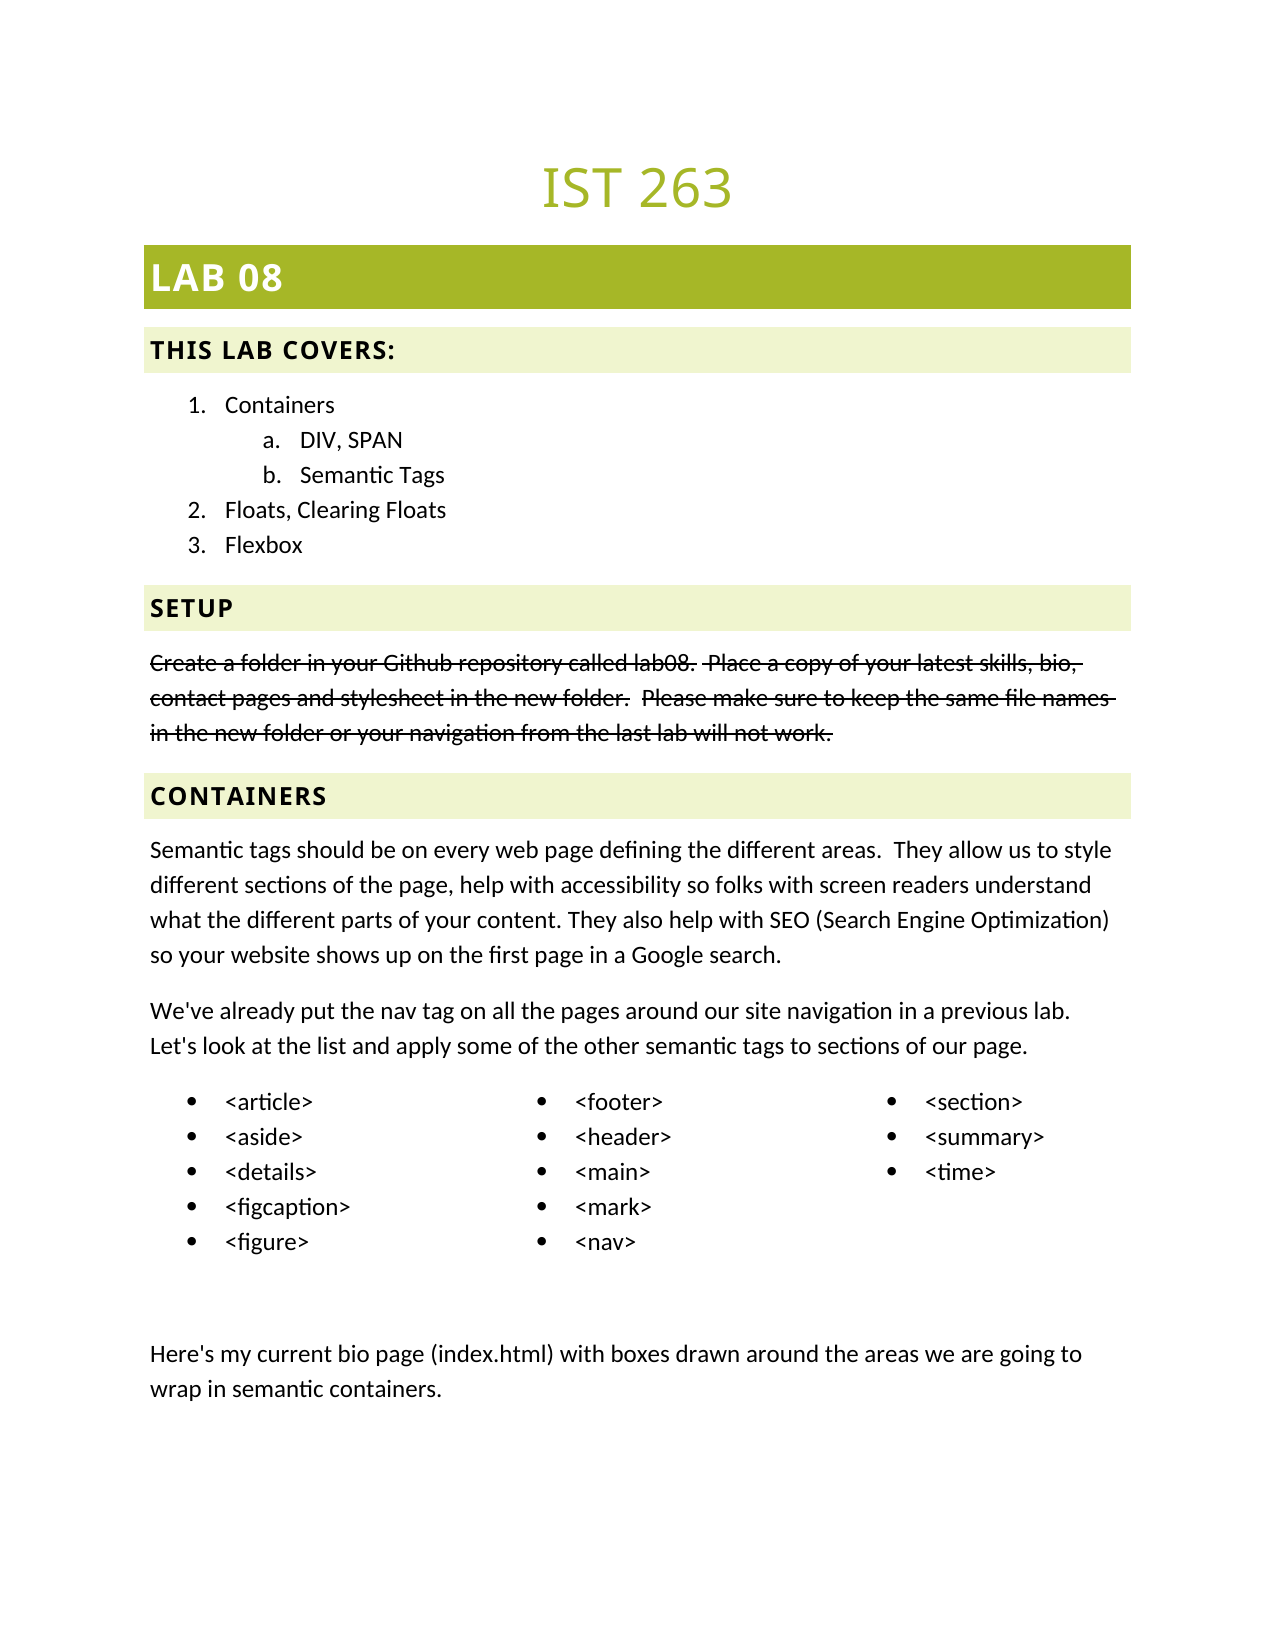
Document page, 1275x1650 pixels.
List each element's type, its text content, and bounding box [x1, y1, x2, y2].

list DIV, SPAN [262, 424, 1125, 454]
list <nav> [537, 1226, 775, 1257]
text Semantic tags should be on every web page defining the different areas. They allow us to style different sections of the page, help with accessibility so folks with screen readers understand what the different parts of your content. They also help with SEO (Search Engine Optimization) so your website shows up on the first page in a Google search. [150, 835, 1125, 970]
list Semantic Tags [262, 459, 1125, 489]
list Floats, Clearing Floats [187, 494, 1125, 524]
text Here's my current bio page (index.html) with boxes drawn around the areas we are going to wrap in semantic containers. [150, 1338, 1125, 1403]
subtitle SETUP [150, 591, 1125, 625]
text We've already put the nav tag on all the pages around our site navigation in a previous lab. Let's look at the list and apply some of the other semantic tags to sections of our page. [150, 996, 1125, 1061]
title IST 263 [150, 150, 1125, 224]
list <figure> [187, 1226, 425, 1257]
list Containers [187, 389, 1125, 419]
subtitle Containers [150, 779, 1125, 813]
list <article> [187, 1086, 425, 1117]
list Flexbox [187, 529, 1125, 559]
list <section> [887, 1086, 1125, 1117]
subtitle Lab 08 [150, 251, 1125, 302]
list <mark> [537, 1191, 775, 1222]
list <summary> [887, 1121, 1125, 1152]
list <details> [187, 1156, 425, 1187]
text Create a folder in your Github repository called lab08. Place a copy of your latest skills, bio, contact pages and stylesheet in the new folder. Please make sure to keep the same file names in the new folder or your navigation from the last lab will not work. [150, 647, 1125, 747]
list <time> [887, 1156, 1125, 1187]
subtitle This lab covers: [150, 333, 1125, 367]
list <main> [537, 1156, 775, 1187]
list <footer> [537, 1086, 775, 1117]
list <figcaption> [187, 1191, 425, 1222]
list <aside> [187, 1121, 425, 1152]
list <header> [537, 1121, 775, 1152]
